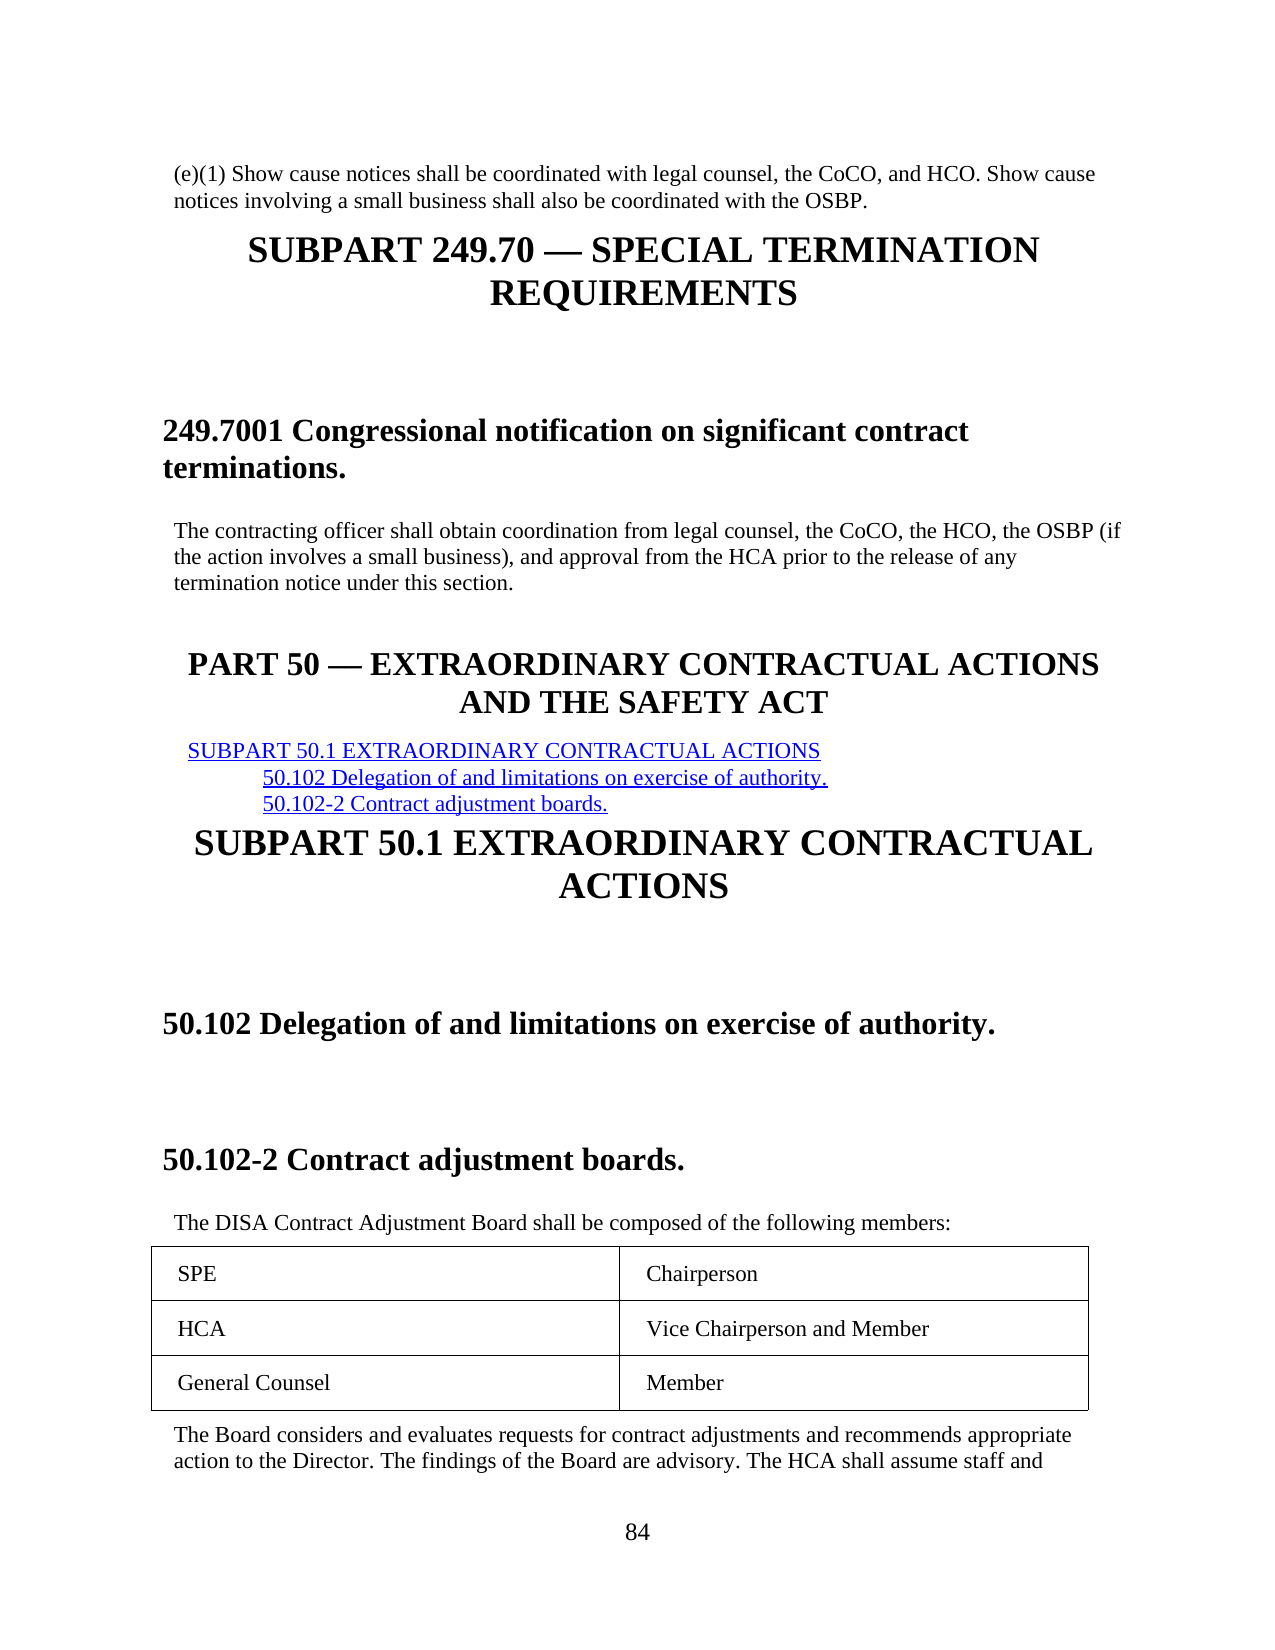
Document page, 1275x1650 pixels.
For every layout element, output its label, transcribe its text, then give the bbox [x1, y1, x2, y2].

text (e)(1) Show cause notices shall be coordinated with legal counsel, the CoCO, and HCO. Show cause notices involving a small business shall also be coordinated with the OSBP. [163, 150, 1135, 223]
text The DISA Contract Adjustment Board shall be composed of the following members: [163, 1198, 1135, 1246]
subtitle SUBPART 50.1 EXTRAORDINARY CONTRACTUAL ACTIONS [162, 820, 1125, 907]
table_cell Vice Chairperson and Member [620, 1301, 1088, 1355]
table_cell Member [620, 1356, 1088, 1410]
subtitle SUBPART 249.70 — SPECIAL TERMINATION REQUIREMENTS [162, 228, 1125, 314]
text 50.102-2 Contract adjustment boards. [262, 790, 1125, 816]
table_cell General Counsel [152, 1356, 619, 1410]
table_header Chairperson [620, 1247, 1088, 1300]
subtitle 50.102 Delegation of and limitations on exercise of authority. [162, 1004, 1125, 1041]
subtitle 50.102-2 Contract adjustment boards. [162, 1141, 1125, 1178]
text 50.102 Delegation of and limitations on exercise of authority. [262, 763, 1125, 790]
subtitle 249.7001 Congressional notification on significant contract terminations. [162, 411, 1125, 486]
text The contracting officer shall obtain coordination from legal counsel, the CoCO, the HCO, the OSBP (if the action involves a small business), and approval from the HCA prior to the release of any termination notice under this section. [163, 506, 1135, 606]
table_header SPE [152, 1247, 619, 1300]
text SUBPART 50.1 EXTRAORDINARY CONTRACTUAL ACTIONS [187, 737, 1125, 763]
subtitle PART 50 –– EXTRAORDINARY CONTRACTUAL ACTIONS AND THE SAFETY ACT [162, 644, 1125, 720]
table_cell HCA [152, 1301, 619, 1355]
